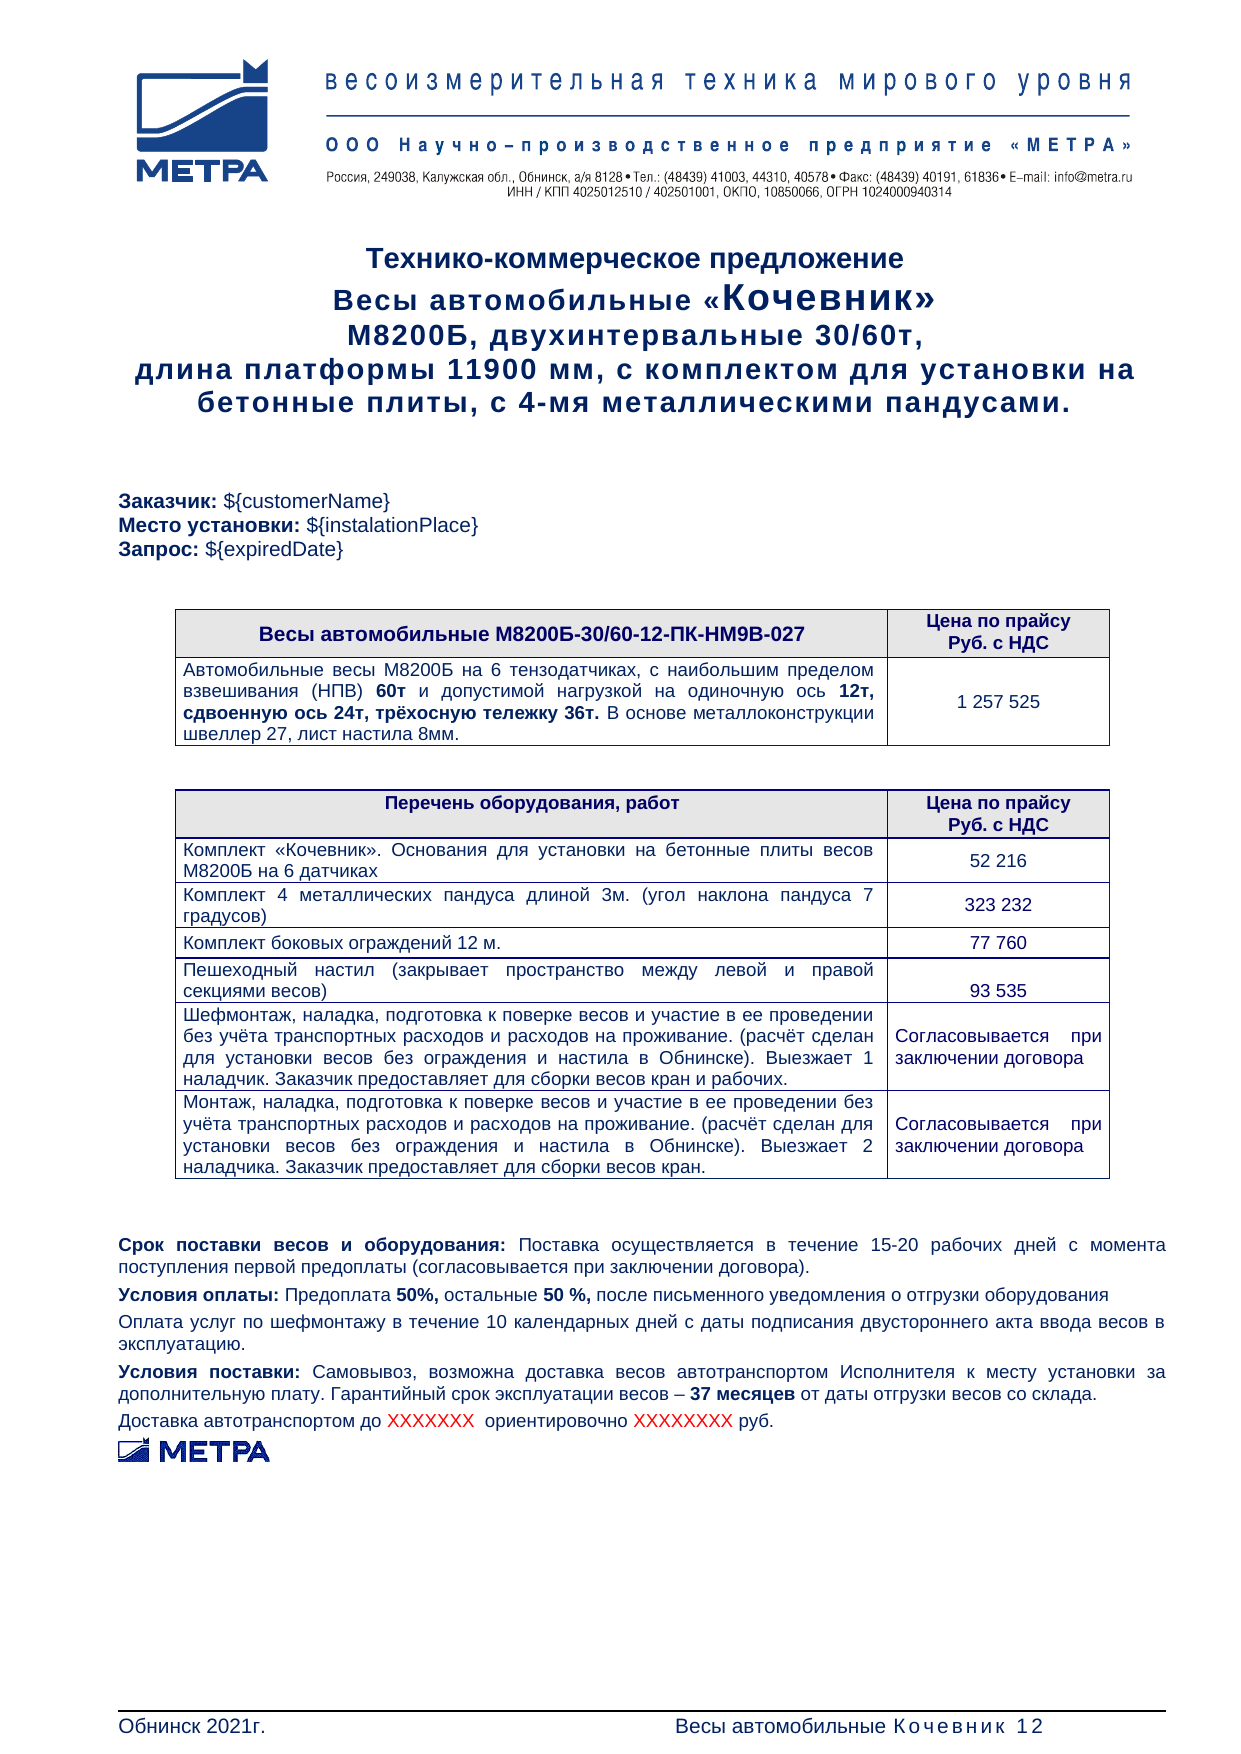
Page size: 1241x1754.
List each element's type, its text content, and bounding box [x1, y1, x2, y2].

table_cell Монтаж, наладка, подготовка к поверке весов и участие в ее проведении без учёта транспортных расходов и расходов на проживание. (расчёт сделан для установки весов без ограждения и настила в Обнинске). Выезжает 2 наладчика. Заказчик предоставляет для сборки весов кран. [176, 1091, 887, 1177]
table_cell Согласовывается при заключении договора [888, 1091, 1109, 1177]
text Весы автомобильные «Кочевник» [118, 275, 1152, 318]
table_cell Автомобильные весы М8200Б на 6 тензодатчиках, с наибольшим пределом взвешивания (НПВ) 60т и допустимой нагрузкой на одиночную ось 12т, сдвоенную ось 24т, трёхосную тележку 36т. В основе металлоконструкции швеллер 27, лист настила 8мм. [176, 658, 887, 745]
table_cell Комплект 4 металлических пандуса длиной 3м. (угол наклона пандуса 7 градусов) [176, 883, 887, 926]
table_cell 1 257 525 [888, 658, 1109, 745]
text Условия оплаты: Предоплата 50%, остальные 50 %, после письменного уведомления о отгрузки оборудования [118, 1283, 1166, 1305]
text Технико-коммерческое предложение [118, 242, 1152, 275]
table_cell Согласовывается при заключении договора [888, 1003, 1109, 1090]
text М8200Б, двухинтервальные 30/60т, [118, 318, 1152, 352]
table_header Перечень оборудования, работ [176, 791, 887, 837]
table_cell Шефмонтаж, наладка, подготовка к поверке весов и участие в ее проведении без учёта транспортных расходов и расходов на проживание. (расчёт сделан для установки весов без ограждения и настила в Обнинске). Выезжает 1 наладчик. Заказчик предоставляет для сборки весов кран и рабочих. [176, 1003, 887, 1090]
table_cell 93 535 [888, 959, 1109, 1002]
table_cell Комплект «Кочевник». Основания для установки на бетонные плиты весов М8200Б на 6 датчиках [176, 839, 887, 882]
table_cell 52 216 [888, 839, 1109, 882]
table_cell Комплект боковых ограждений 12 м. [176, 928, 887, 957]
table_cell Пешеходный настил (закрывает пространство между левой и правой секциями весов) [176, 959, 887, 1002]
table_cell 323 232 [888, 883, 1109, 926]
table_header Цена по прайсу Руб. с НДС [888, 610, 1109, 657]
text Доставка автотранспортом до ХХХХХХХ ориентировочно ХХХХХХХХ руб. [118, 1410, 1166, 1432]
table_header Цена по прайсу Руб. с НДС [888, 791, 1109, 837]
text Запрос: ${expiredDate} [118, 537, 1166, 561]
text Условия поставки: Самовывоз, возможна доставка весов автотранспортом Исполнителя к месту установки за дополнительную плату. Гарантийный срок эксплуатации весов – 37 месяцев от даты отгрузки весов со склада. [118, 1361, 1166, 1404]
text Оплата услуг по шефмонтажу в течение 10 календарных дней с даты подписания двустороннего акта ввода весов в эксплуатацию. [118, 1311, 1166, 1354]
text Заказчик: ${customerName} [118, 489, 1166, 513]
table_cell 77 760 [888, 928, 1109, 957]
text длина платформы 11900 мм, с комплектом для установки на бетонные плиты, с 4-мя металлическими пандусами. [118, 352, 1152, 419]
text Срок поставки весов и оборудования: Поставка осуществляется в течение 15-20 рабочих дней с момента поступления первой предоплаты (согласовывается при заключении договора). [118, 1234, 1166, 1277]
table_header Весы автомобильные М8200Б-30/60-12-ПК-НМ9В-027 [176, 610, 887, 657]
picture [118, 1437, 270, 1462]
text Место установки: ${instalationPlace} [118, 513, 1166, 537]
